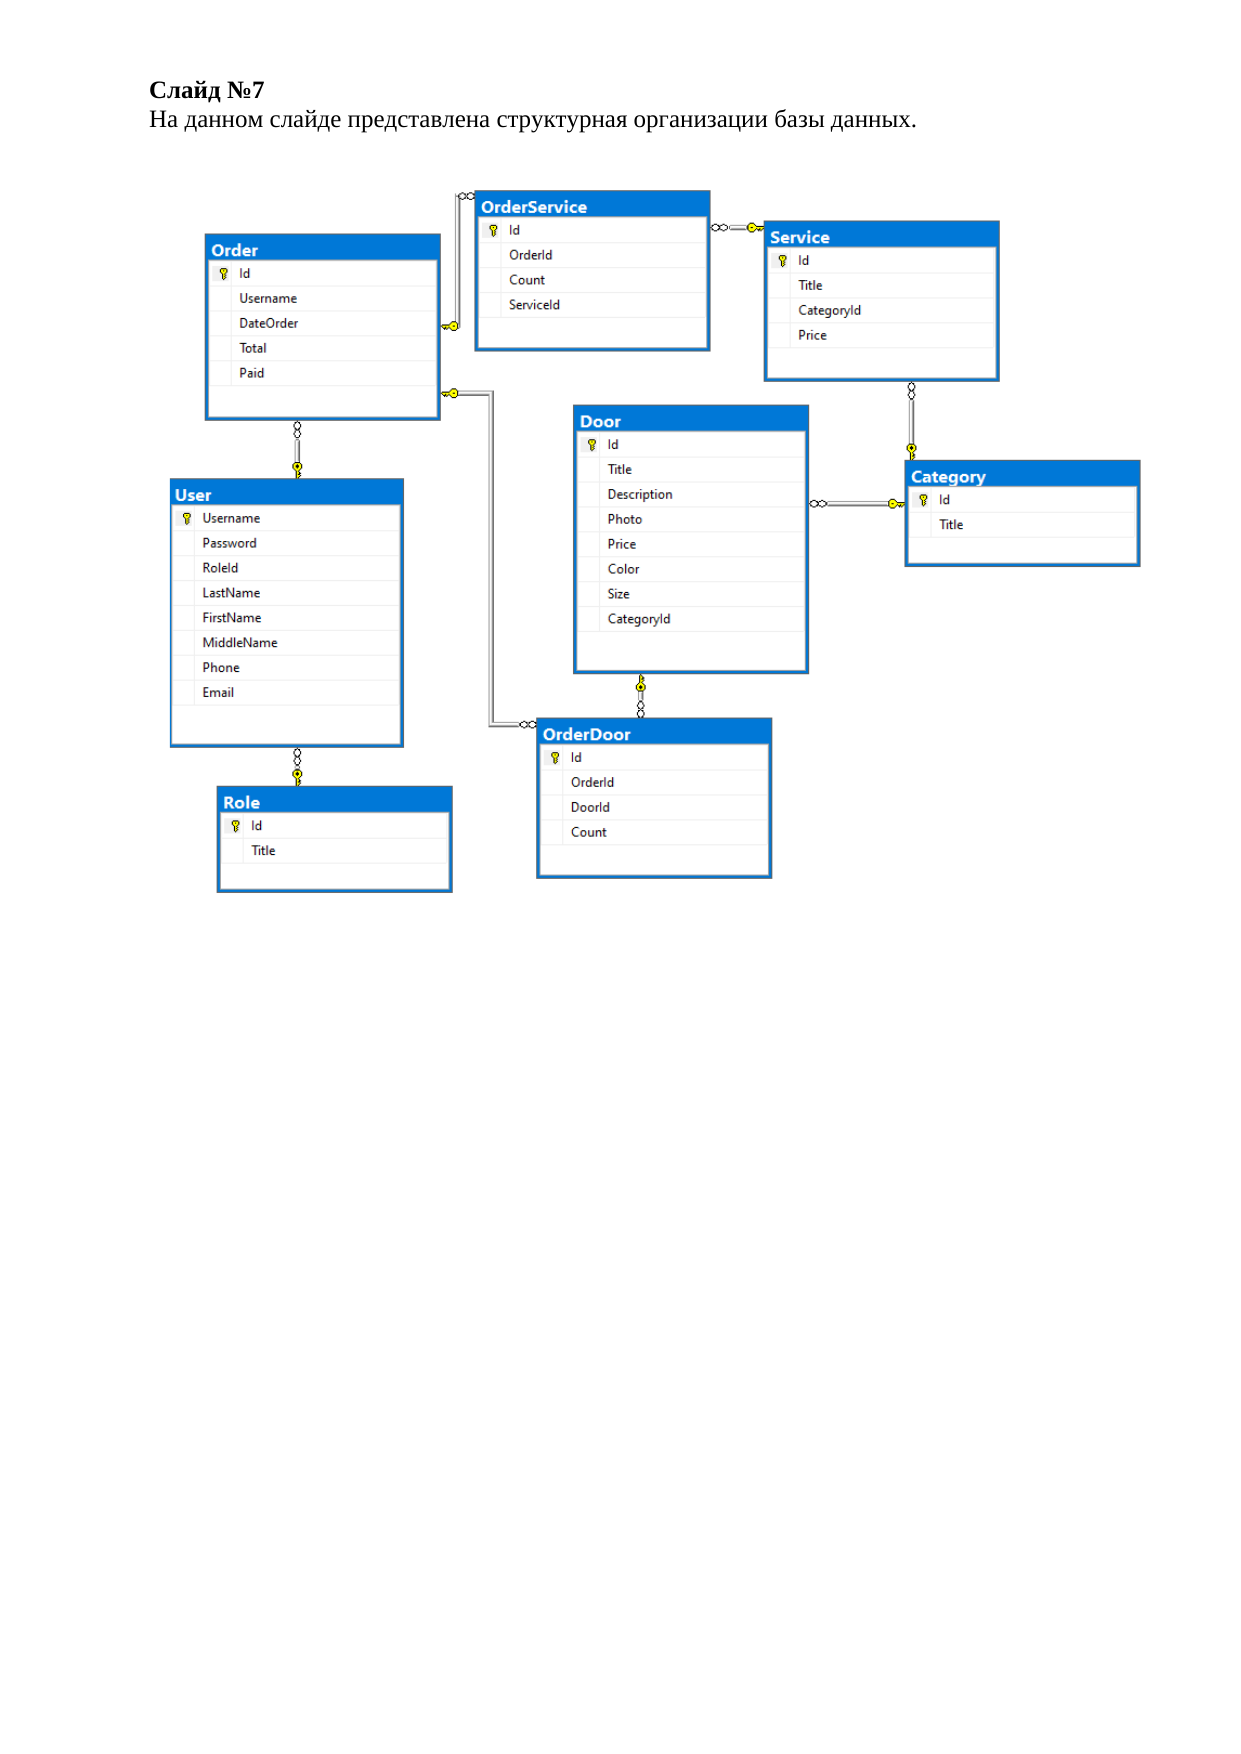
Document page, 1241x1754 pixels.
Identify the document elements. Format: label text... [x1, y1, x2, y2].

text Слайд №7 [75, 75, 1165, 104]
picture [169, 161, 1145, 919]
text На данном слайде представлена структурная организации базы данных. [75, 104, 1165, 132]
